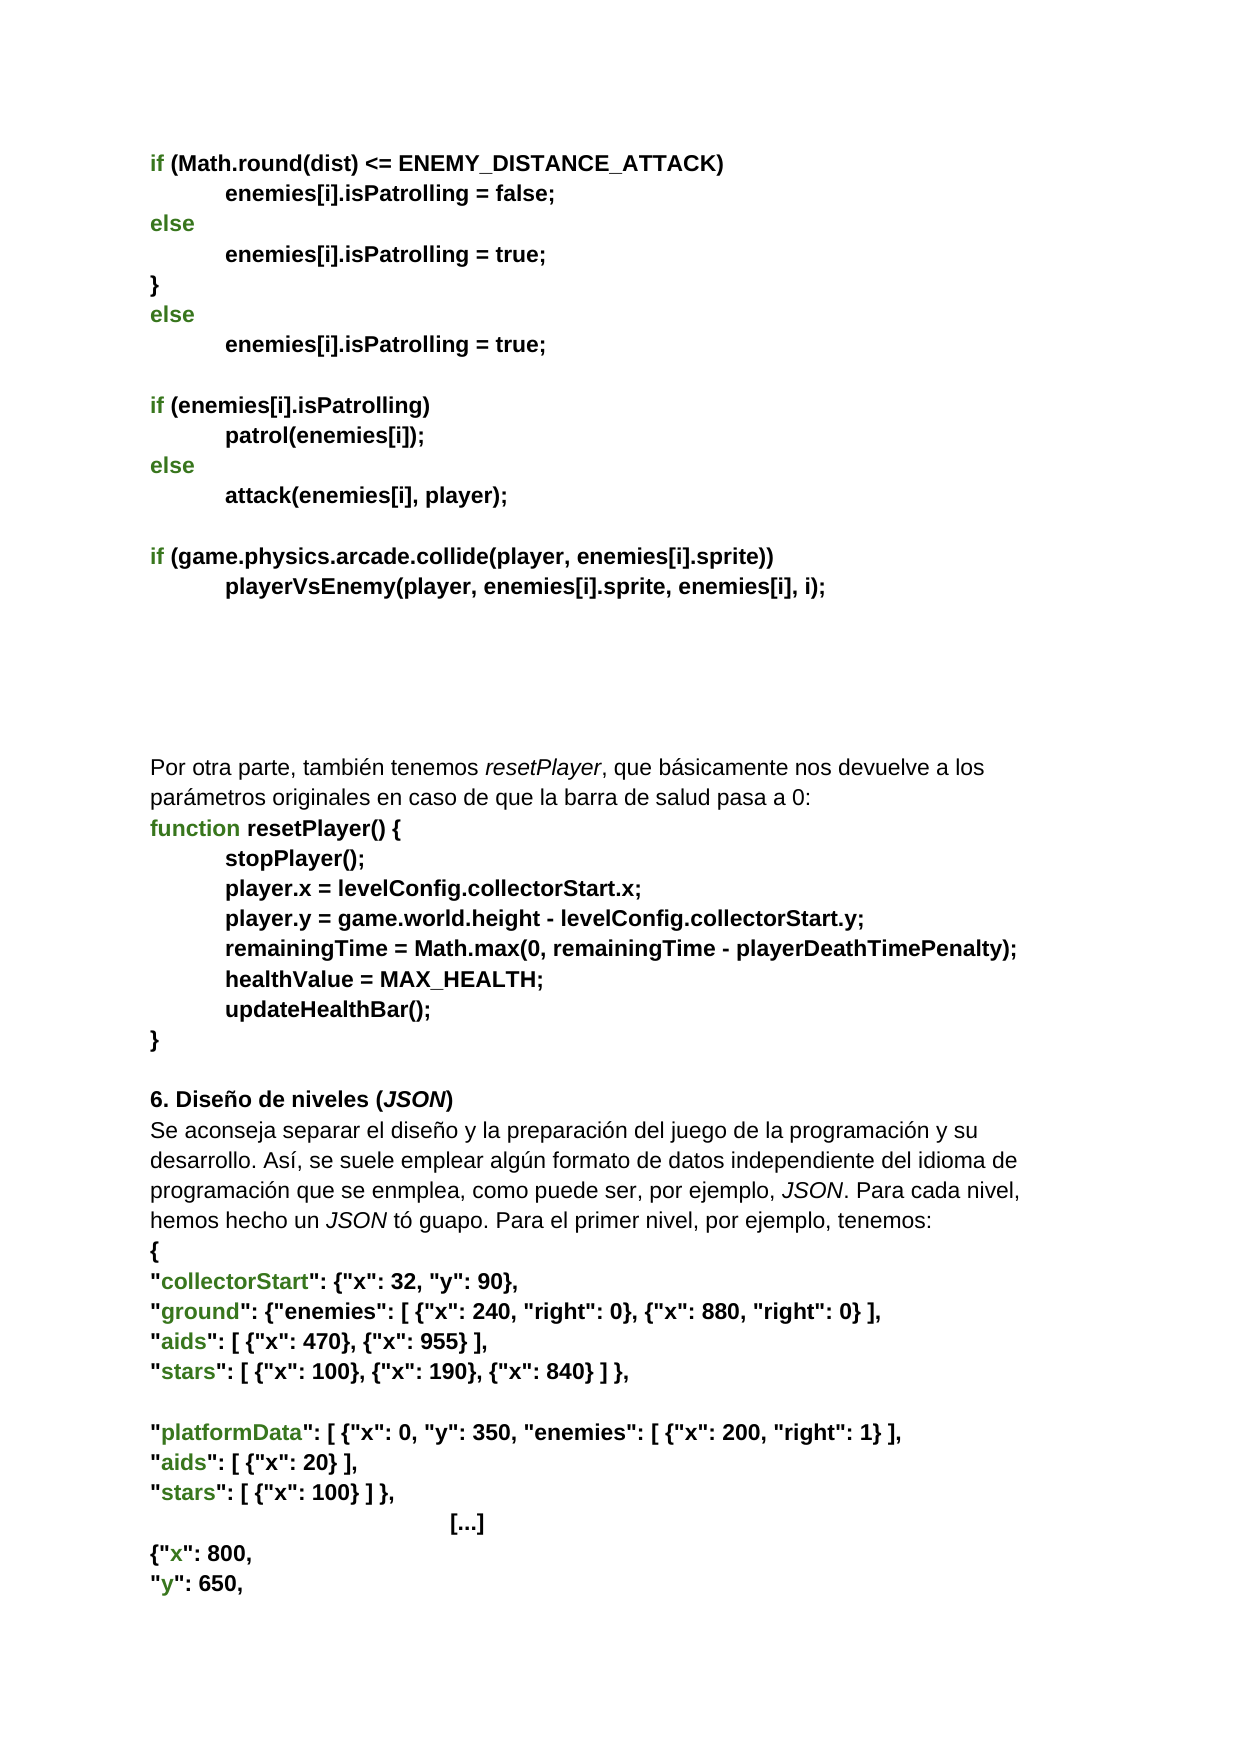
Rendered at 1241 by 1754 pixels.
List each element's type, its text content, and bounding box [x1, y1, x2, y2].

text "stars": [ {"x": 100} ] }, [150, 1479, 1090, 1506]
text else [150, 210, 1090, 237]
text enemies[i].isPatrolling = true; [150, 331, 1090, 358]
text { [150, 1237, 1090, 1264]
text Se aconseja separar el diseño y la preparación del juego de la programación y su desarrollo. Así, se suele emplear algún formato de datos independiente del idioma de programación que se enmplea, como puede ser, por ejemplo, JSON. Para cada nivel, hemos hecho un JSON tó guapo. Para el primer nivel, por ejemplo, tenemos: [150, 1117, 1090, 1234]
text 6. Diseño de niveles (JSON) [150, 1086, 1090, 1113]
text else [150, 301, 1090, 327]
text enemies[i].isPatrolling = true; [150, 241, 1090, 267]
text playerVsEnemy(player, enemies[i].sprite, enemies[i], i); [150, 573, 1090, 599]
text "aids": [ {"x": 470}, {"x": 955} ], [150, 1328, 1090, 1354]
text } [150, 1026, 1090, 1052]
text if (enemies[i].isPatrolling) [150, 392, 1090, 418]
text [...] [375, 1509, 1090, 1536]
text else [150, 452, 1090, 478]
text healthValue = MAX_HEALTH; [225, 966, 1090, 992]
text function resetPlayer() { [150, 814, 1090, 841]
text stopPlayer(); [225, 845, 1090, 871]
text {"x": 800, [150, 1539, 1090, 1566]
text player.y = game.world.height - levelConfig.collectorStart.y; [225, 905, 1090, 932]
text "stars": [ {"x": 100}, {"x": 190}, {"x": 840} ] }, [150, 1358, 1090, 1385]
text updateHealthBar(); [225, 996, 1090, 1022]
text "platformData": [ {"x": 0, "y": 350, "enemies": [ {"x": 200, "right": 1} ], [150, 1419, 1090, 1445]
text remainingTime = Math.max(0, remainingTime - playerDeathTimePenalty); [225, 935, 1090, 962]
text if (game.physics.arcade.collide(player, enemies[i].sprite)) [150, 543, 1090, 569]
text "aids": [ {"x": 20} ], [150, 1449, 1090, 1475]
text enemies[i].isPatrolling = false; [150, 180, 1090, 207]
text if (Math.round(dist) <= ENEMY_DISTANCE_ATTACK) [150, 150, 1090, 176]
text "collectorStart": {"x": 32, "y": 90}, [150, 1268, 1090, 1294]
text "y": 650, [150, 1570, 1090, 1596]
text attack(enemies[i], player); [150, 482, 1090, 509]
text player.x = levelConfig.collectorStart.x; [225, 875, 1090, 901]
text } [150, 271, 1090, 297]
text Por otra parte, también tenemos resetPlayer, que básicamente nos devuelve a los parámetros originales en caso de que la barra de salud pasa a 0: [150, 754, 1090, 811]
text patrol(enemies[i]); [150, 422, 1090, 448]
text "ground": {"enemies": [ {"x": 240, "right": 0}, {"x": 880, "right": 0} ], [150, 1298, 1090, 1324]
